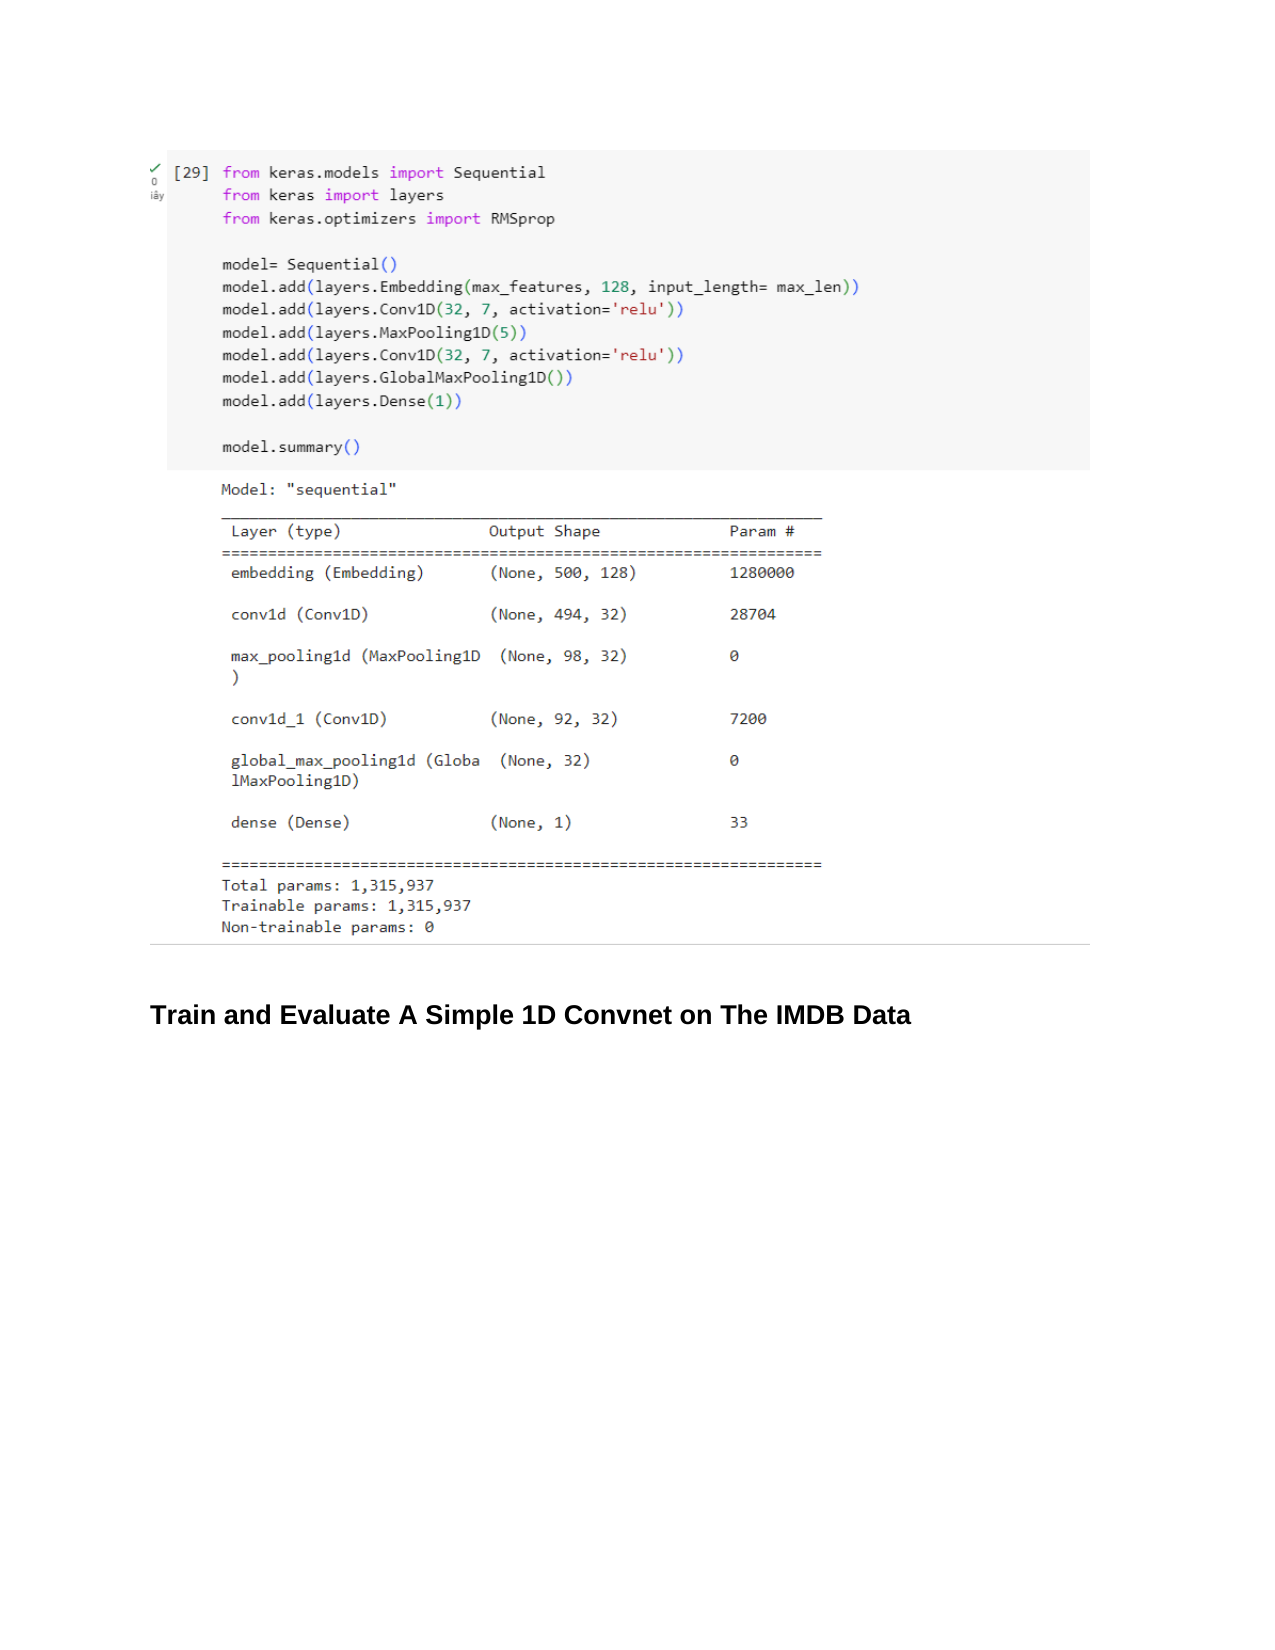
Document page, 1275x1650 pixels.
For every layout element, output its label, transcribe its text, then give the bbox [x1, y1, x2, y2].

picture [150, 150, 1090, 945]
text Train and Evaluate A Simple 1D Convnet on The IMDB Data [150, 999, 1125, 1030]
